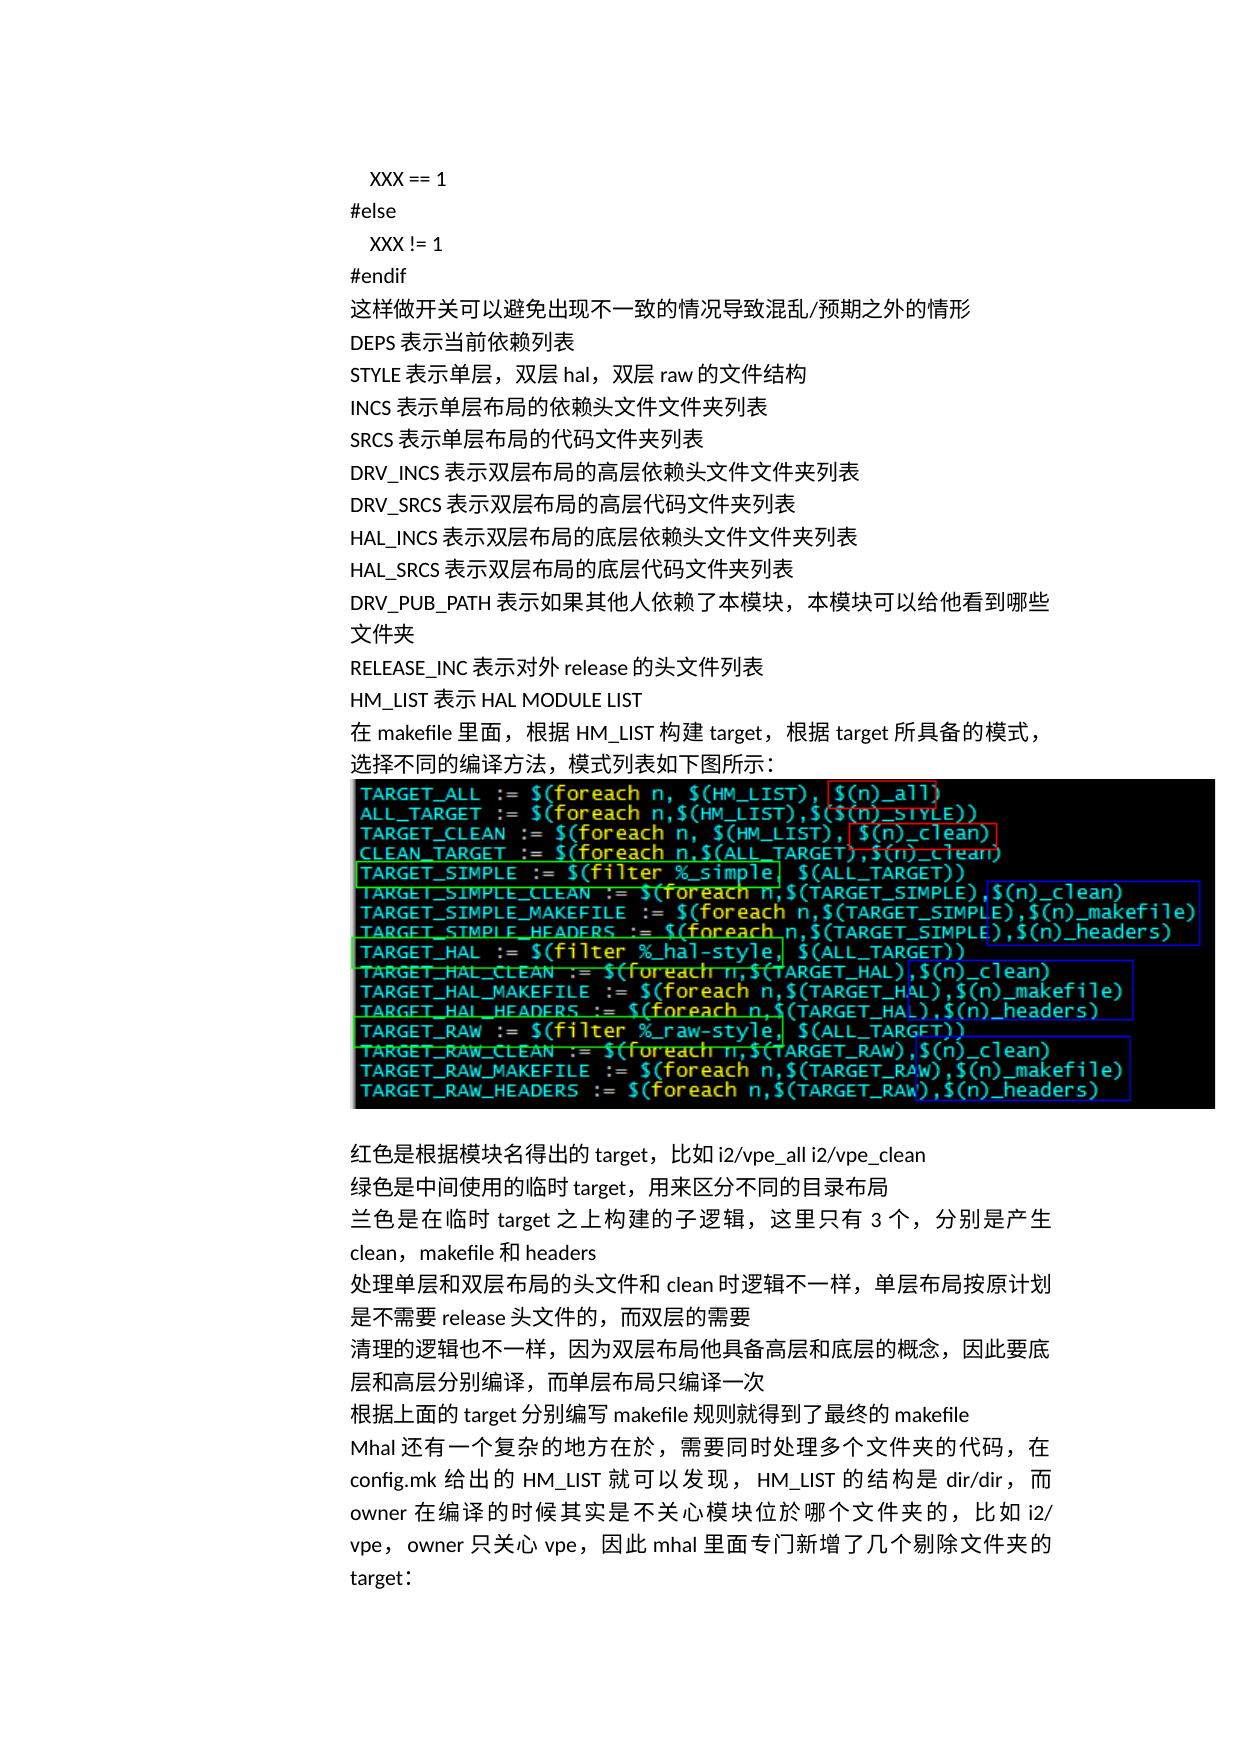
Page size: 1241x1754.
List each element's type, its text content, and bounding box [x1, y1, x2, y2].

list 绿色是中间使用的临时target，用来区分不同的目录布局 [350, 1169, 1053, 1202]
list HAL_SRCS表示双层布局的底层代码文件夹列表 [350, 552, 1053, 584]
list #else [350, 194, 1053, 227]
list 红色是根据模块名得出的target，比如i2/vpe_all i2/vpe_clean [350, 1137, 1053, 1169]
picture [350, 779, 1216, 1109]
list 兰色是在临时target之上构建的子逻辑，这里只有3个，分别是产生clean，makefile和headers [350, 1202, 1053, 1267]
list 在makefile里面，根据HM_LIST构建target，根据target所具备的模式，选择不同的编译方法，模式列表如下图所示： [350, 714, 1053, 779]
list XXX == 1 [350, 162, 1053, 194]
list DEPS表示当前依赖列表 [350, 324, 1053, 357]
list 根据上面的target分别编写makefile规则就得到了最终的makefile [350, 1397, 1053, 1429]
list 这样做开关可以避免出现不一致的情况导致混乱/预期之外的情形 [350, 292, 1053, 324]
list Mhal还有一个复杂的地方在於，需要同时处理多个文件夹的代码，在config.mk给出的HM_LIST就可以发现，HM_LIST的结构是dir/dir，而owner在编译的时候其实是不关心模块位於哪个文件夹的，比如i2/vpe，owner只关心vpe，因此mhal里面专门新增了几个剔除文件夹的target： [350, 1429, 1053, 1592]
list INCS表示单层布局的依赖头文件文件夹列表 [350, 389, 1053, 422]
list 处理单层和双层布局的头文件和clean时逻辑不一样，单层布局按原计划是不需要release头文件的，而双层的需要 [350, 1267, 1053, 1332]
list DRV_SRCS表示双层布局的高层代码文件夹列表 [350, 487, 1053, 519]
list #endif [350, 259, 1053, 292]
list RELEASE_INC表示对外release的头文件列表 [350, 649, 1053, 682]
list STYLE表示单层，双层hal，双层raw的文件结构 [350, 357, 1053, 389]
list DRV_INCS表示双层布局的高层依赖头文件文件夹列表 [350, 454, 1053, 487]
list SRCS表示单层布局的代码文件夹列表 [350, 422, 1053, 454]
list DRV_PUB_PATH表示如果其他人依赖了本模块，本模块可以给他看到哪些文件夹 [350, 584, 1053, 649]
list XXX != 1 [350, 227, 1053, 259]
list 清理的逻辑也不一样，因为双层布局他具备高层和底层的概念，因此要底层和高层分别编译，而单层布局只编译一次 [350, 1332, 1053, 1397]
list HAL_INCS表示双层布局的底层依赖头文件文件夹列表 [350, 519, 1053, 552]
list HM_LIST表示HAL MODULE LIST [350, 682, 1053, 714]
